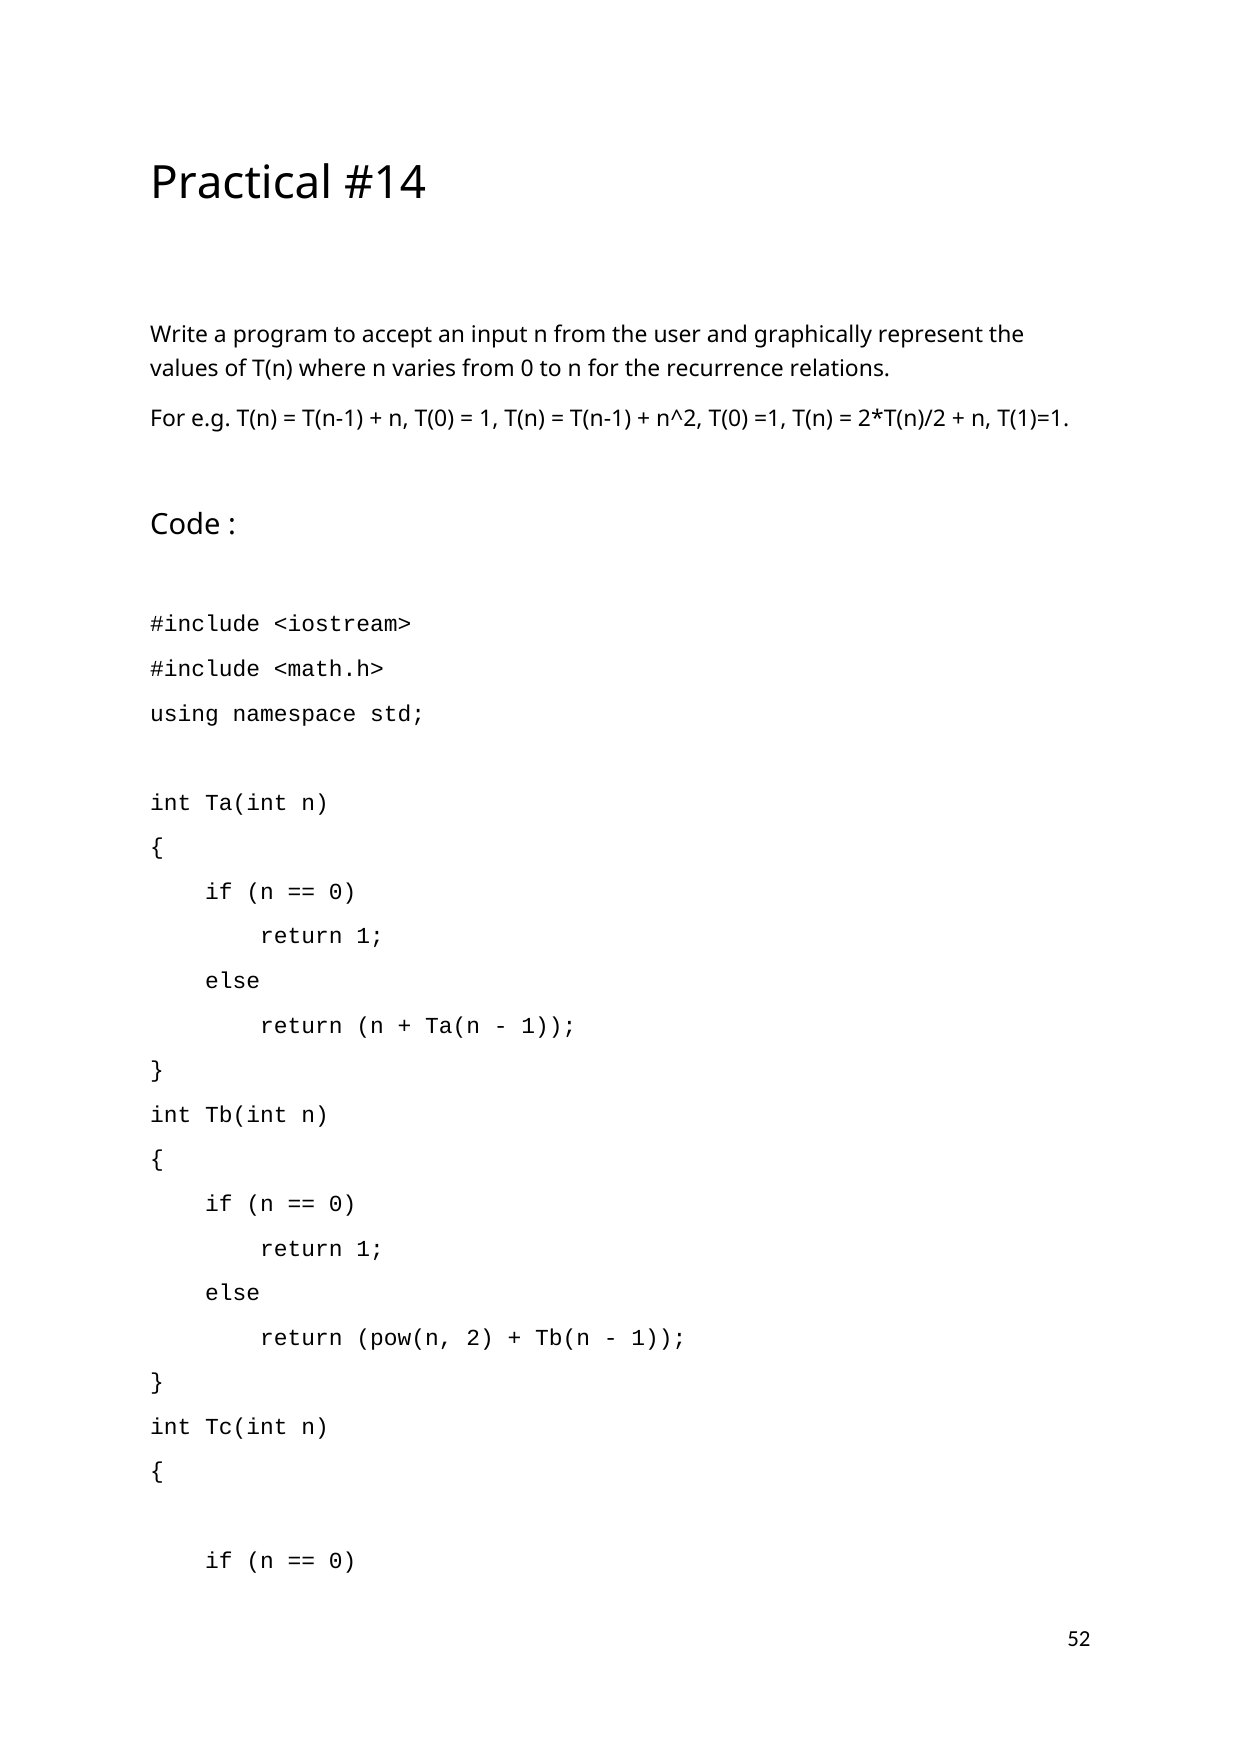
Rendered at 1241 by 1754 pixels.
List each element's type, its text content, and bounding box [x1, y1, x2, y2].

text Write a program to accept an input n from the user and graphically represent the values of T(n) where n varies from 0 to n for the recurrence relations. [150, 318, 1090, 383]
text } [150, 1371, 1090, 1397]
text return 1; [150, 1237, 1090, 1263]
text For e.g. T(n) = T(n-1) + n, T(0) = 1, T(n) = T(n-1) + n^2, T(0) =1, T(n) = 2*T(n)/2 + n, T(1)=1. [150, 402, 1090, 433]
text { [150, 836, 1090, 862]
text { [150, 1148, 1090, 1174]
text int Tb(int n) [150, 1103, 1090, 1129]
text Code : [150, 503, 1090, 543]
text { [150, 1460, 1090, 1486]
text else [150, 1282, 1090, 1307]
text else [150, 969, 1090, 995]
text if (n == 0) [150, 1549, 1090, 1575]
text using namespace std; [150, 702, 1090, 728]
text } [150, 1059, 1090, 1084]
text return (pow(n, 2) + Tb(n - 1)); [150, 1326, 1090, 1352]
text return (n + Ta(n - 1)); [150, 1014, 1090, 1040]
text Practical #14 [150, 150, 1090, 212]
text #include <iostream> [150, 613, 1090, 639]
text return 1; [150, 925, 1090, 951]
text int Ta(int n) [150, 791, 1090, 817]
text if (n == 0) [150, 1192, 1090, 1218]
text if (n == 0) [150, 880, 1090, 906]
text #include <math.h> [150, 657, 1090, 683]
text int Tc(int n) [150, 1415, 1090, 1441]
